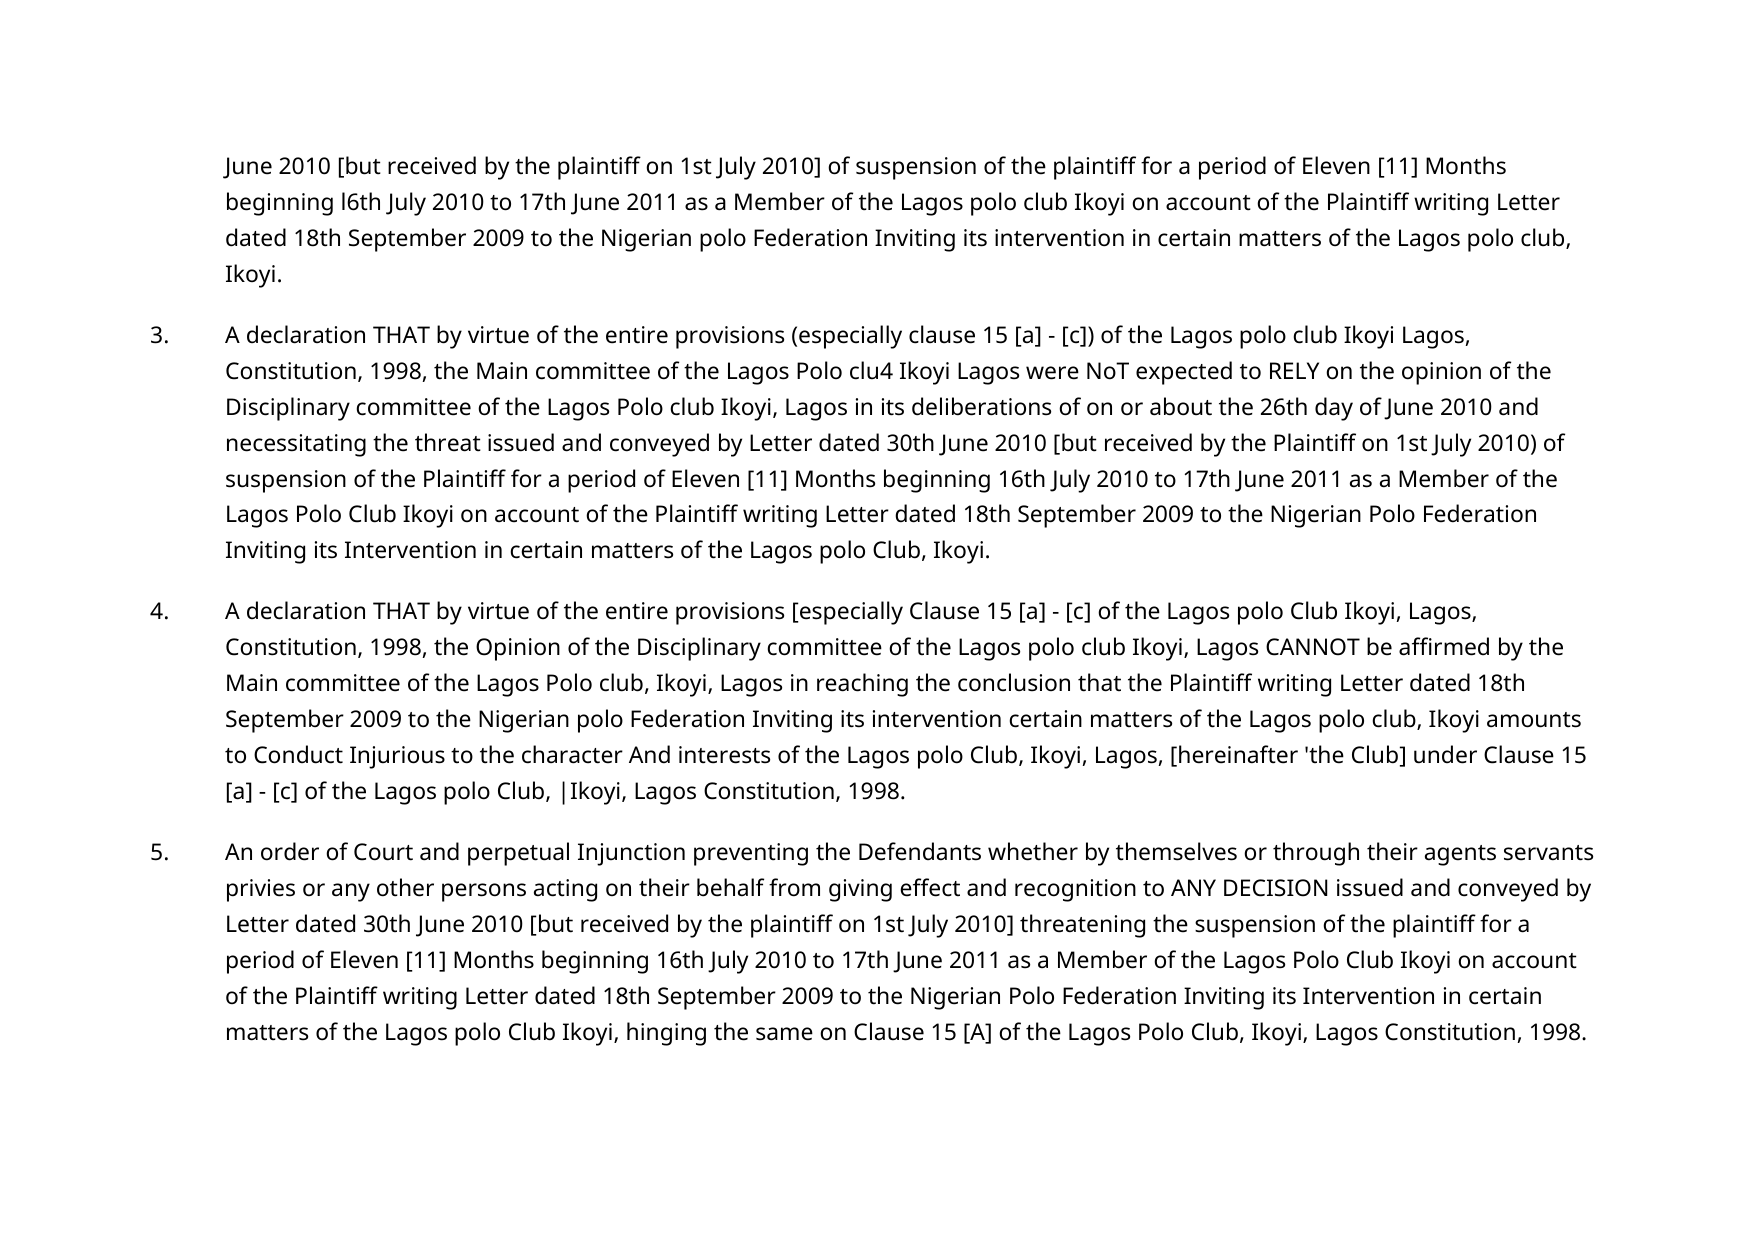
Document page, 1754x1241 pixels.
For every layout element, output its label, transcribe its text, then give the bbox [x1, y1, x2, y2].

text 4. A declaration THAT by virtue of the entire provisions [especially Clause 15 [a] - [c] of the Lagos polo Club Ikoyi, Lagos, Constitution, 1998, the Opinion of the Disciplinary committee of the Lagos polo club Ikoyi, Lagos CANNOT be affirmed by the Main committee of the Lagos Polo club, Ikoyi, Lagos in reaching the conclusion that the Plaintiff writing Letter dated 18th September 2009 to the Nigerian polo Federation Inviting its intervention certain matters of the Lagos polo club, Ikoyi amounts to Conduct Injurious to the character And interests of the Lagos polo Club, Ikoyi, Lagos, [hereinafter 'the Club] under Clause 15 [a] - [c] of the Lagos polo Club, |Ikoyi, Lagos Constitution, 1998. [150, 595, 1604, 806]
text 3. A declaration THAT by virtue of the entire provisions (especially clause 15 [a] - [c]) of the Lagos polo club Ikoyi Lagos, Constitution, 1998, the Main committee of the Lagos Polo clu4 Ikoyi Lagos were NoT expected to RELY on the opinion of the Disciplinary committee of the Lagos Polo club Ikoyi, Lagos in its deliberations of on or about the 26th day of June 2010 and necessitating the threat issued and conveyed by Letter dated 30th June 2010 [but received by the Plaintiff on 1st July 2010) of suspension of the Plaintiff for a period of Eleven [11] Months beginning 16th July 2010 to 17th June 2011 as a Member of the Lagos Polo Club Ikoyi on account of the Plaintiff writing Letter dated 18th September 2009 to the Nigerian Polo Federation Inviting its Intervention in certain matters of the Lagos polo Club, Ikoyi. [150, 319, 1604, 566]
text 5. An order of Court and perpetual Injunction preventing the Defendants whether by themselves or through their agents servants privies or any other persons acting on their behalf from giving effect and recognition to ANY DECISION issued and conveyed by Letter dated 30th June 2010 [but received by the plaintiff on 1st July 2010] threatening the suspension of the plaintiff for a period of Eleven [11] Months beginning 16th July 2010 to 17th June 2011 as a Member of the Lagos Polo Club Ikoyi on account of the Plaintiff writing Letter dated 18th September 2009 to the Nigerian Polo Federation Inviting its Intervention in certain matters of the Lagos polo Club Ikoyi, hinging the same on Clause 15 [A] of the Lagos Polo Club, Ikoyi, Lagos Constitution, 1998. [150, 836, 1604, 1047]
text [150, 150, 1604, 289]
